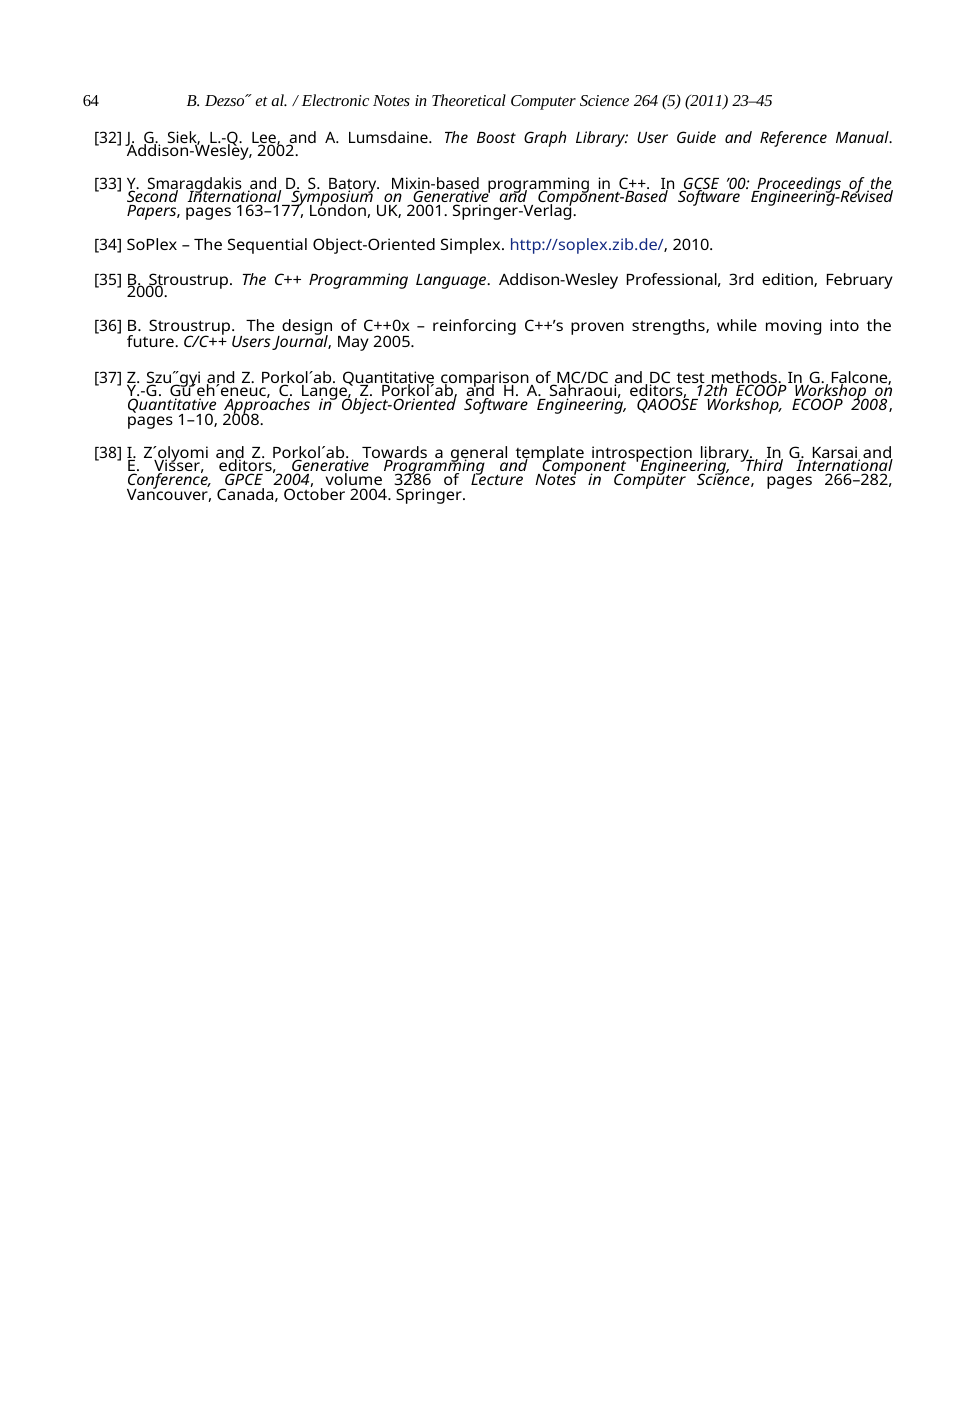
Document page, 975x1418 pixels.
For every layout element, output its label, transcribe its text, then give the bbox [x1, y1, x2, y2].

list J. G. Siek, L.-Q. Lee, and A. Lumsdaine. The Boost Graph Library: User Guide and Reference Manual. Addison-Wesley, 2002. [94, 132, 893, 161]
list B. Stroustrup. The design of C++0x – reinforcing C++’s proven strengths, while moving into the future. C/C++ Users Journal, May 2005. [94, 318, 893, 352]
list I. Z´olyomi and Z. Porkol´ab. Towards a general template introspection library. In G. Karsai and E. Visser, editors, Generative Programming and Component Engineering, Third International Conference, GPCE 2004, volume 3286 of Lecture Notes in Computer Science, pages 266–282, Vancouver, Canada, October 2004. Springer. [94, 447, 893, 505]
list Z. Szu˝gyi and Z. Porkol´ab. Quantitative comparison of MC/DC and DC test methods. In G. Falcone, Y.-G. Gu´eh´eneuc, C. Lange, Z. Porkol´ab, and H. A. Sahraoui, editors, 12th ECOOP Workshop on Quantitative Approaches in Object-Oriented Software Engineering, QAOOSE Workshop, ECOOP 2008, pages 1–10, 2008. [94, 372, 893, 429]
list B. Stroustrup. The C++ Programming Language. Addison-Wesley Professional, 3rd edition, February 2000. [94, 273, 893, 302]
list SoPlex – The Sequential Object-Oriented Simplex. http://soplex.zib.de/, 2010. [94, 233, 904, 255]
list Y. Smaragdakis and D. S. Batory. Mixin-based programming in C++. In GCSE ’00: Proceedings of the Second International Symposium on Generative and Component-Based Software Engineering-Revised Papers, pages 163–177, London, UK, 2001. Springer-Verlag. [94, 178, 893, 221]
